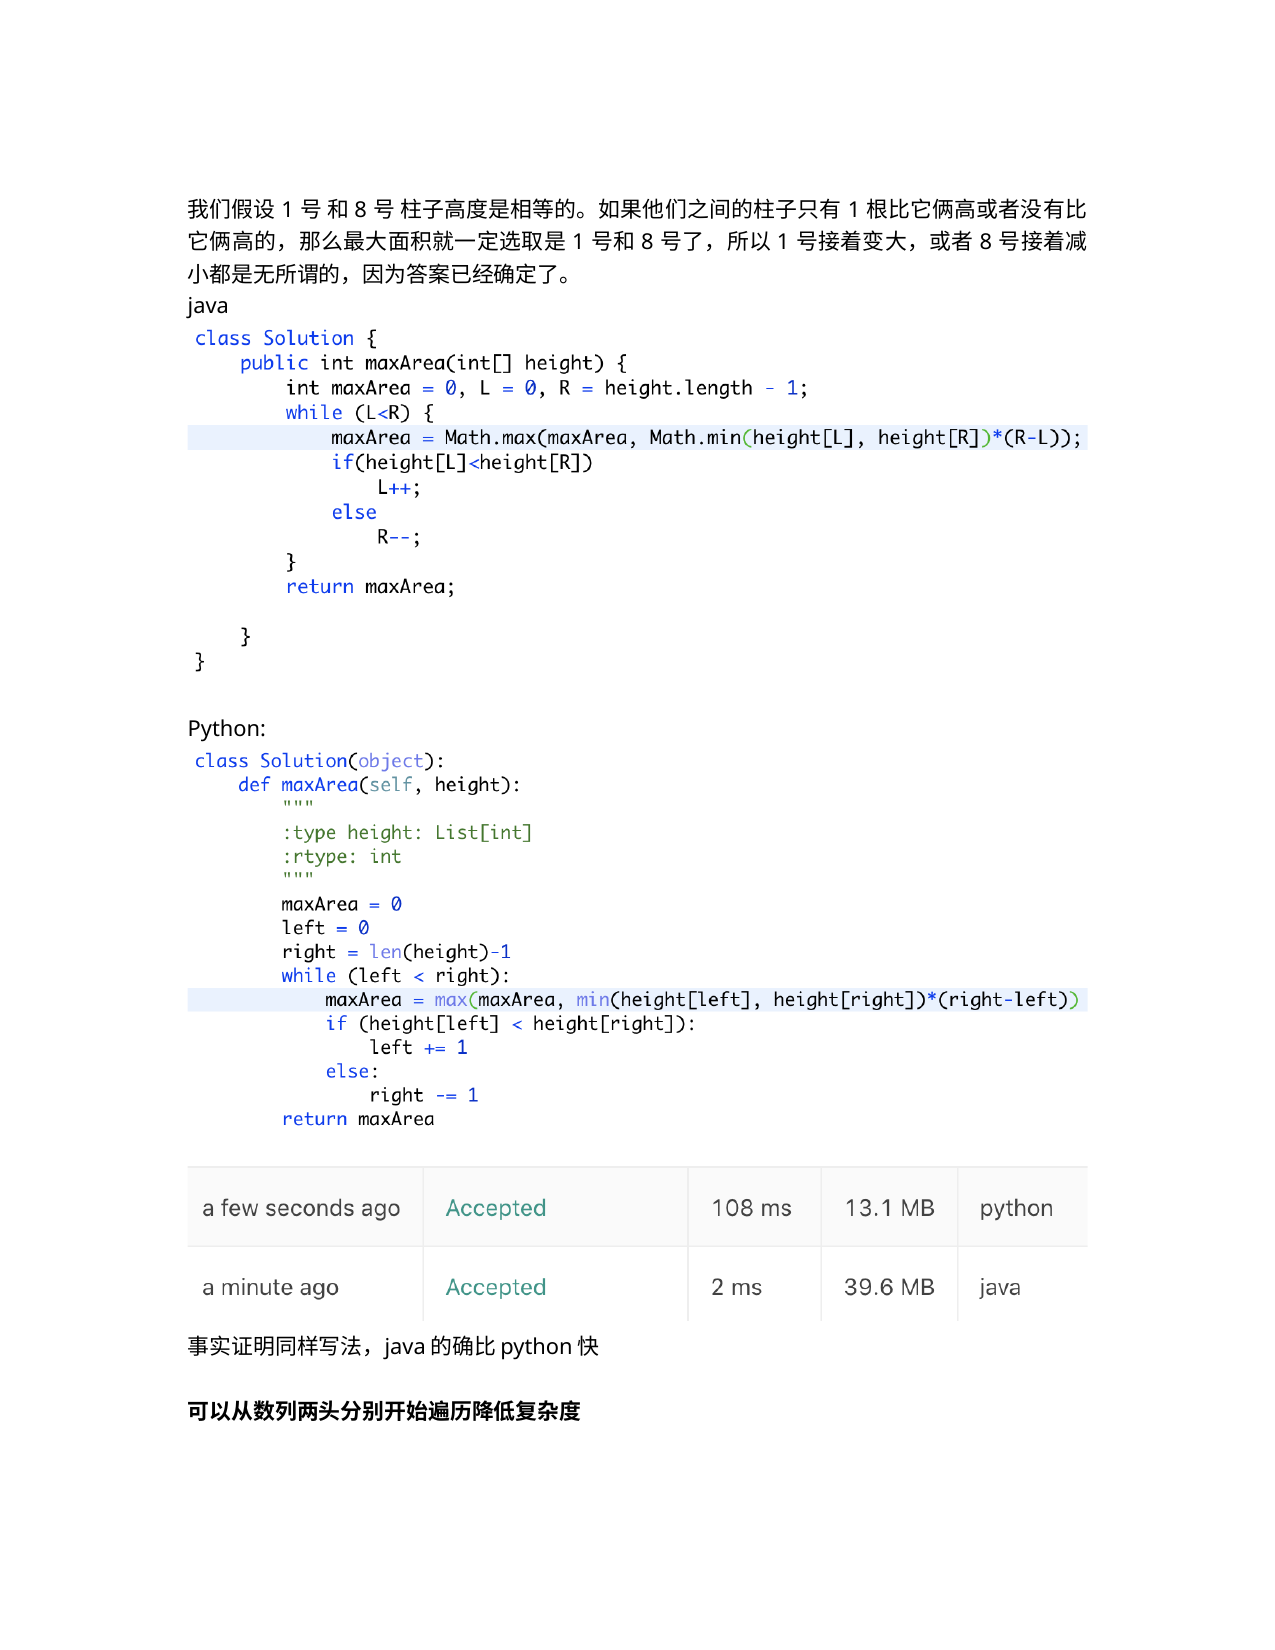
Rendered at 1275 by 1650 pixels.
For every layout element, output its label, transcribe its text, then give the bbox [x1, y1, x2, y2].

picture [187, 1166, 1088, 1321]
text java [187, 289, 1087, 321]
text 可以从数列两头分别开始遍历降低复杂度 [187, 1394, 1087, 1426]
text Python: [187, 711, 1087, 743]
picture [187, 743, 1088, 1139]
text 事实证明同样写法，java的确比python快 [187, 1329, 1087, 1361]
picture [187, 321, 1088, 682]
text 我们假设 1 号 和 8 号 柱子高度是相等的。如果他们之间的柱子只有 1 根比它俩高或者没有比它俩高的，那么最大面积就一定选取是 1 号和 8 号了，所以 1 号接着变大，或者 8 号接着减小都是无所谓的，因为答案已经确定了。 [187, 191, 1087, 289]
